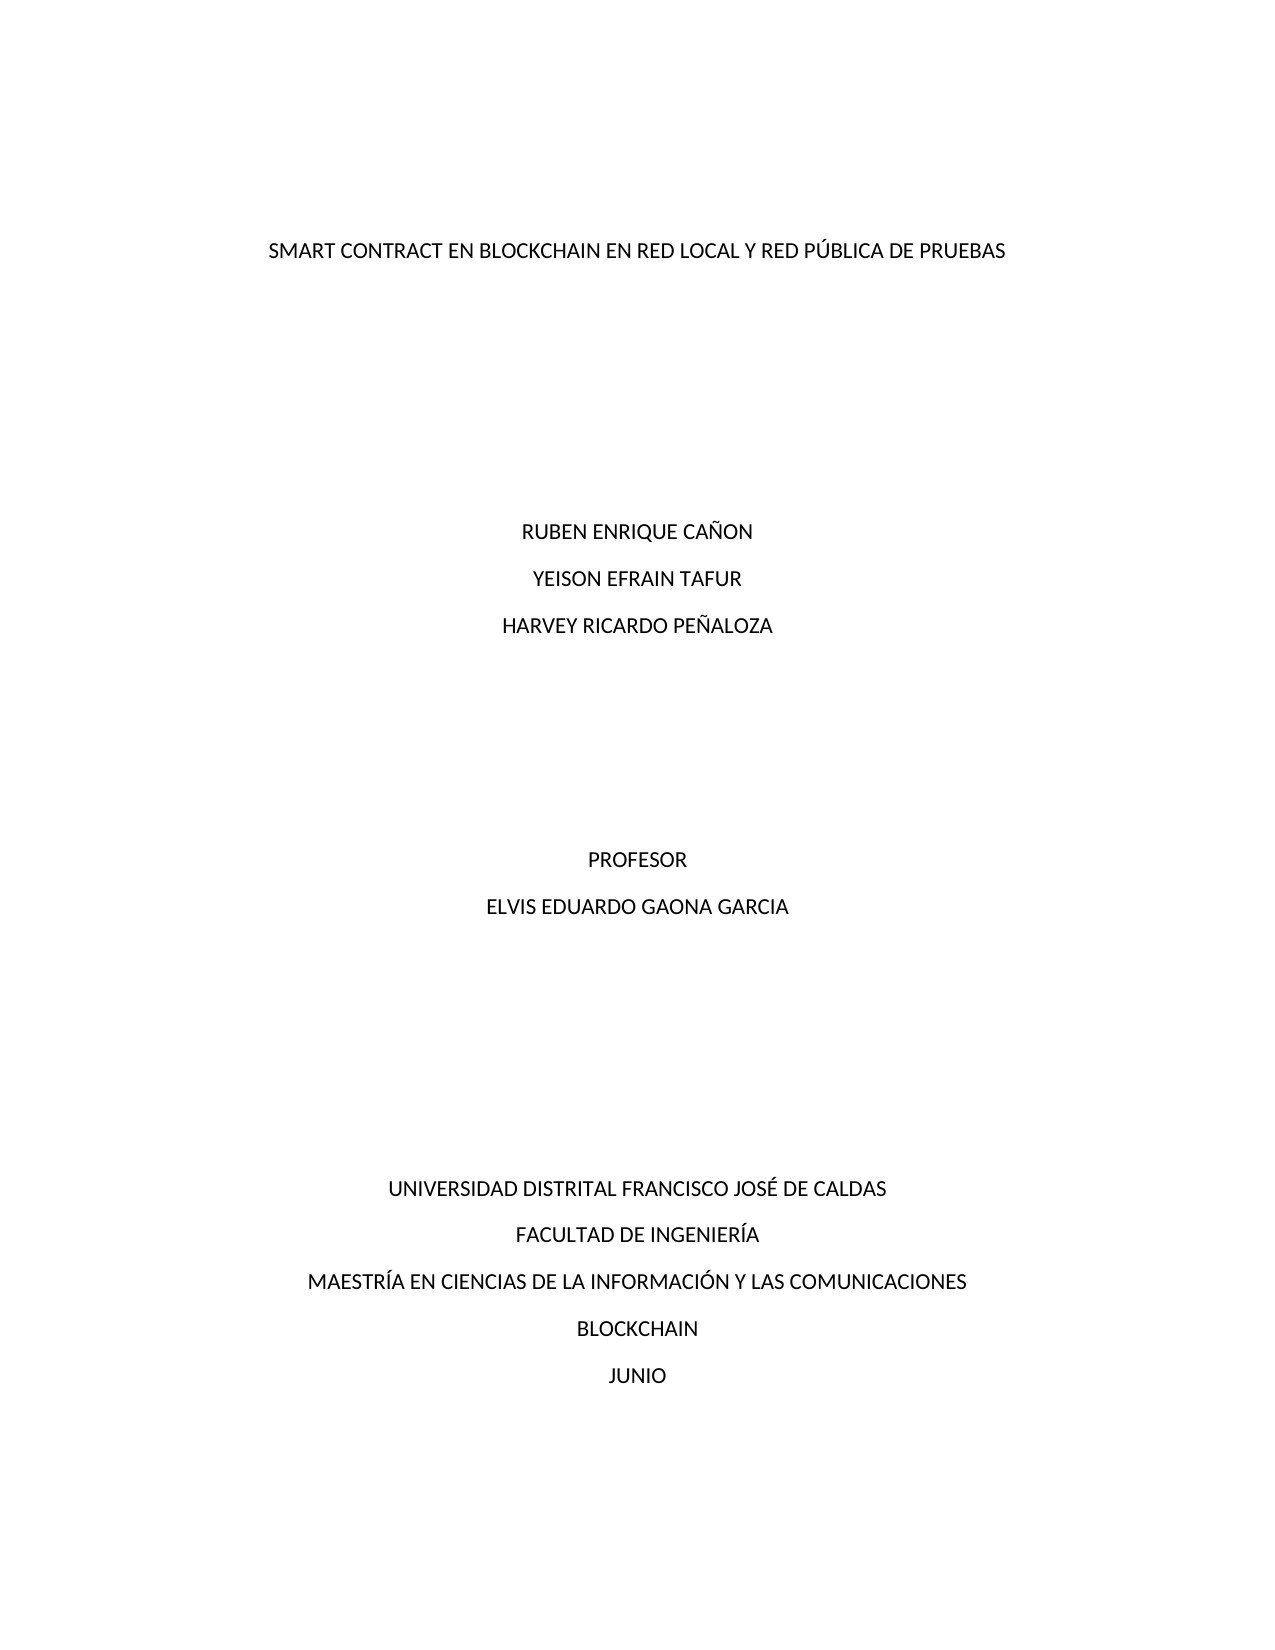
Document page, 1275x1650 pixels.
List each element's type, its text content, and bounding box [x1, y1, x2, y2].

text YEISON EFRAIN TAFUR [177, 564, 1098, 592]
text BLOCKCHAIN [177, 1314, 1098, 1342]
text ELVIS EDUARDO GAONA GARCIA [177, 892, 1098, 921]
text PROFESOR [177, 846, 1098, 874]
text HARVEY RICARDO PEÑALOZA [177, 611, 1098, 639]
text UNIVERSIDAD DISTRITAL FRANCISCO JOSÉ DE CALDAS [177, 1174, 1098, 1202]
text MAESTRÍA EN CIENCIAS DE LA INFORMACIÓN Y LAS COMUNICACIONES [177, 1267, 1098, 1296]
text FACULTAD DE INGENIERÍA [177, 1221, 1098, 1249]
text JUNIO [177, 1361, 1098, 1389]
text SMART CONTRACT EN BLOCKCHAIN EN RED LOCAL Y RED PÚBLICA DE PRUEBAS [177, 236, 1098, 264]
text RUBEN ENRIQUE CAÑON [177, 517, 1098, 546]
